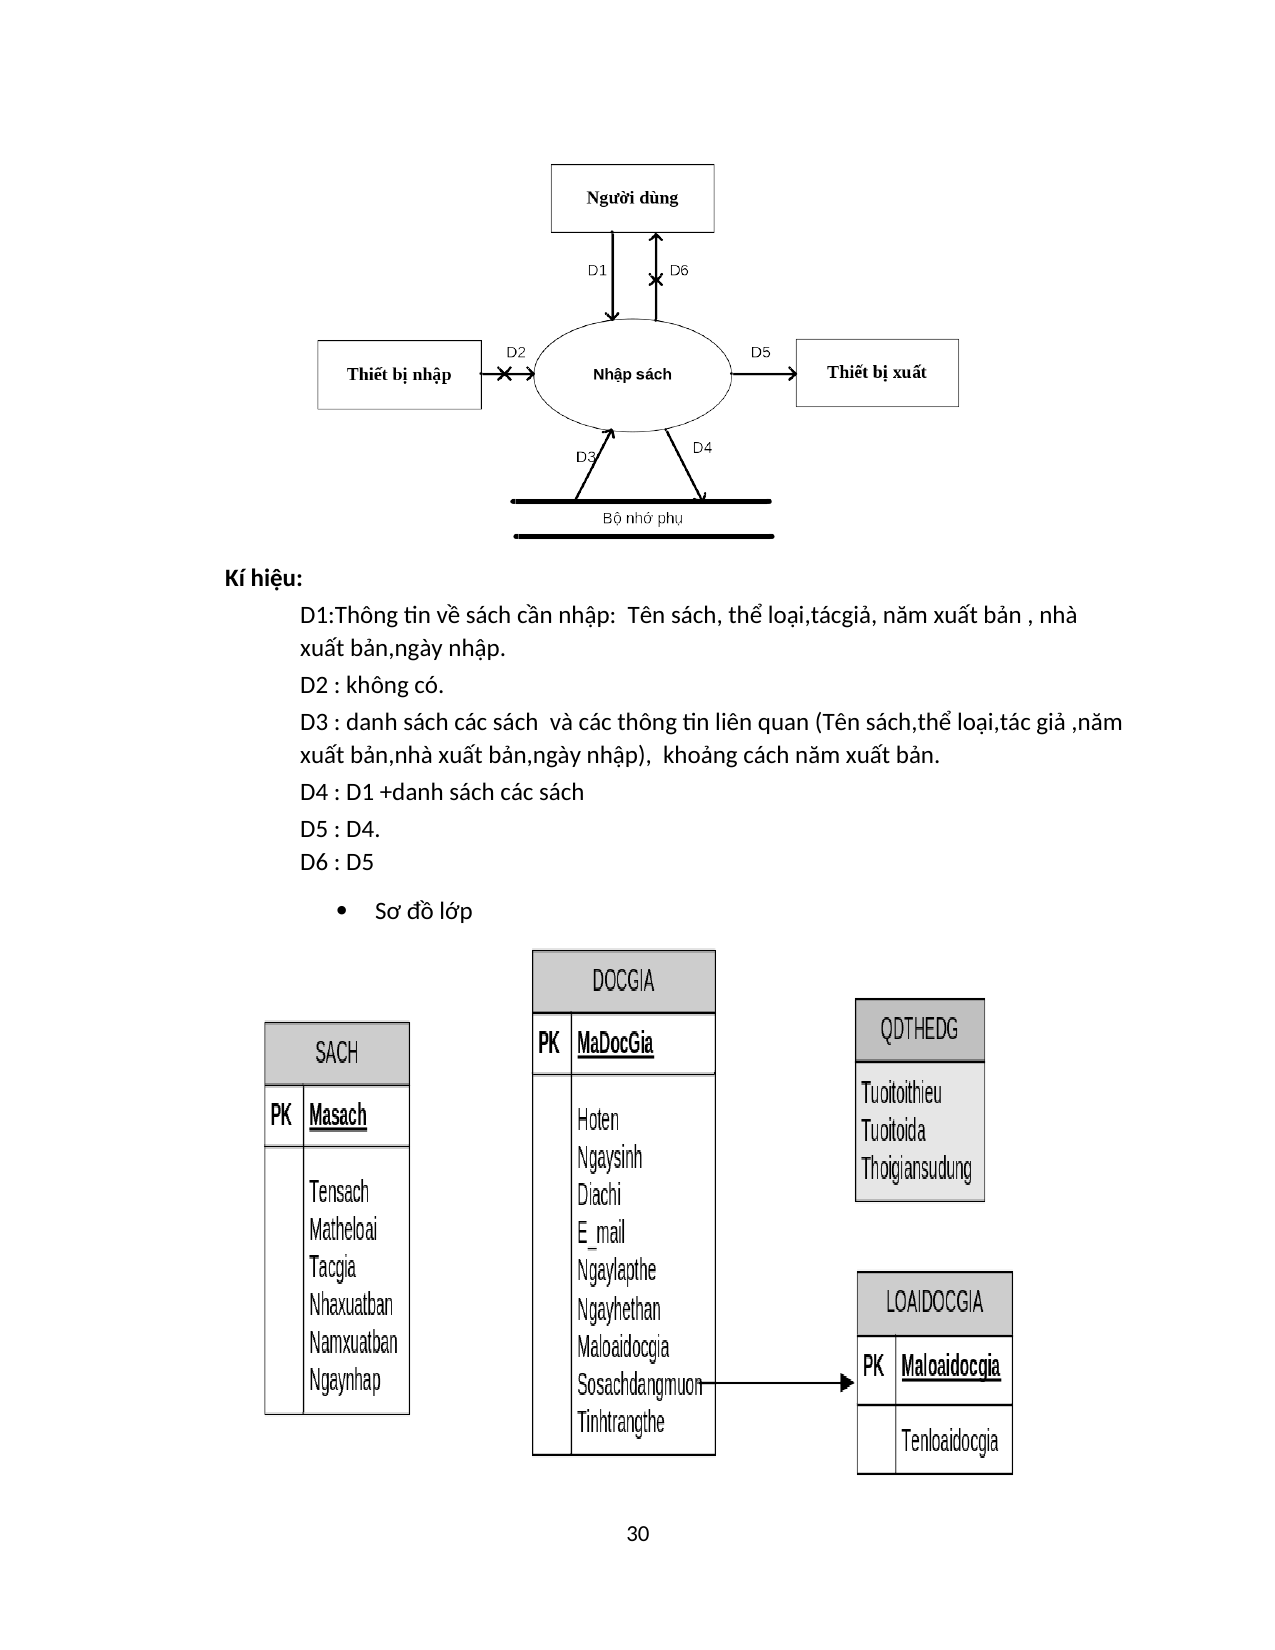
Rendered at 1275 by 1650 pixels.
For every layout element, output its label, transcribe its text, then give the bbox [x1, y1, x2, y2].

subtitle D5 : D4. [300, 813, 1125, 843]
list Sơ đồ lớp [337, 895, 1125, 926]
subtitle Kí hiệu: [225, 562, 1125, 592]
text D6 : D5 [300, 846, 1125, 876]
subtitle D4 : D1 +danh sách các sách [300, 776, 1125, 806]
subtitle D1:Thông tin về sách cần nhập: Tên sách, thể loại,tácgiả, năm xuất bản , nhà xuất bản,ngày nhập. [300, 599, 1125, 662]
subtitle D2 : không có. [300, 669, 1125, 699]
subtitle D3 : danh sách các sách và các thông tin liên quan (Tên sách,thể loại,tác giả ,năm xuất bản,nhà xuất bản,ngày nhập), khoảng cách năm xuất bản. [300, 706, 1125, 769]
